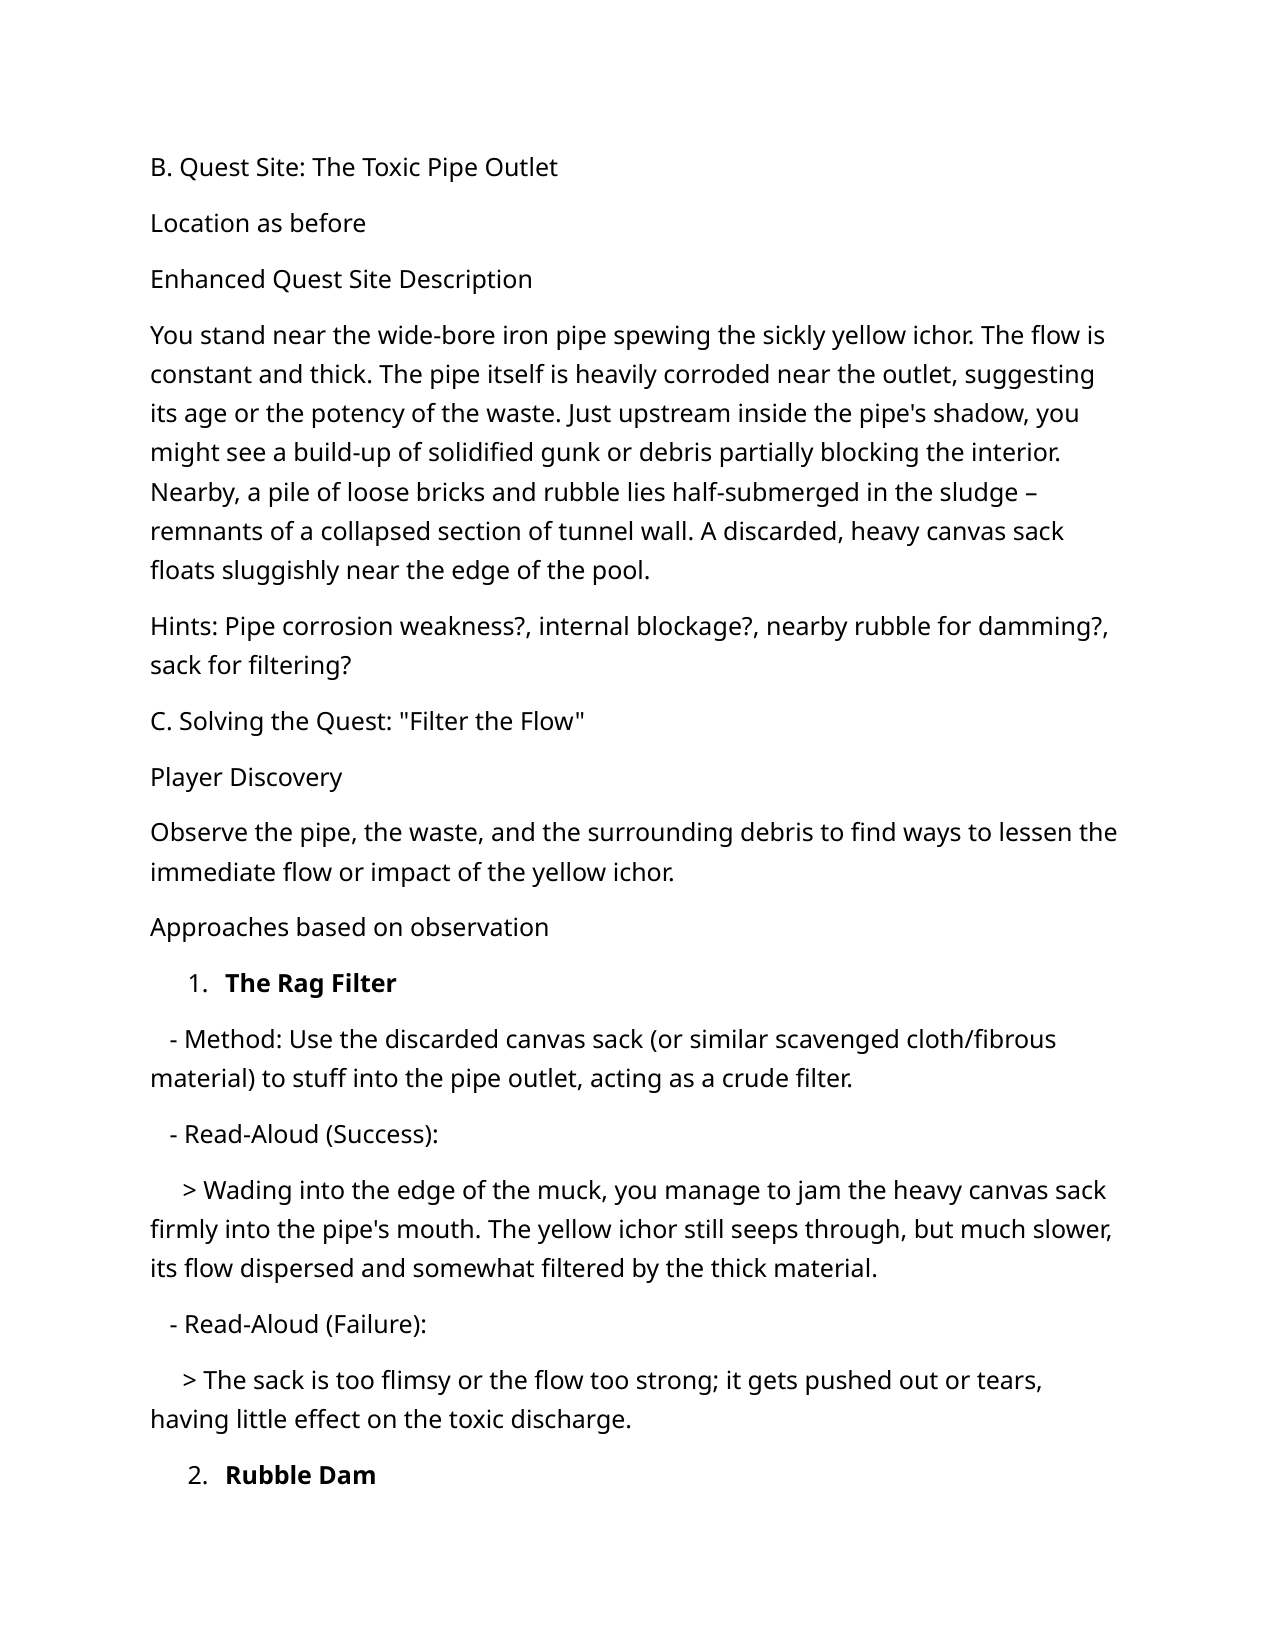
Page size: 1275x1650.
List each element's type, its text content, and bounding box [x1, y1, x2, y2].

text Player Discovery [150, 759, 1125, 793]
text Hints: Pipe corrosion weakness?, internal blockage?, nearby rubble for damming?, sack for filtering? [150, 608, 1125, 682]
text - Method: Use the discarded canvas sack (or similar scavenged cloth/fibrous material) to stuff into the pipe outlet, acting as a crude filter. [150, 1022, 1125, 1095]
list Rubble Dam [187, 1457, 1125, 1492]
text > Wading into the edge of the muck, you manage to jam the heavy canvas sack firmly into the pipe's mouth. The yellow ichor still seeps through, but much slower, its flow dispersed and somewhat filtered by the thick material. [150, 1172, 1125, 1285]
text Observe the pipe, the waste, and the surrounding debris to find ways to lessen the immediate flow or impact of the yellow ichor. [150, 815, 1125, 888]
list The Rag Filter [187, 966, 1125, 1000]
text You stand near the wide-bore iron pipe spewing the sickly yellow ichor. The flow is constant and thick. The pipe itself is heavily corroded near the outlet, suggesting its age or the potency of the waste. Just upstream inside the pipe's shadow, you might see a build-up of solidified gunk or debris partially blocking the interior. Nearby, a pile of loose bricks and rubble lies half-submerged in the sludge – remnants of a collapsed section of tunnel wall. A discarded, heavy canvas sack floats sluggishly near the edge of the pool. [150, 317, 1125, 587]
text Enhanced Quest Site Description [150, 262, 1125, 296]
text - Read-Aloud (Failure): [150, 1307, 1125, 1341]
text Location as before [150, 206, 1125, 240]
text > The sack is too flimsy or the flow too strong; it gets pushed out or tears, having little effect on the toxic discharge. [150, 1362, 1125, 1436]
text B. Quest Site: The Toxic Pipe Outlet [150, 150, 1125, 184]
text C. Solving the Quest: "Filter the Flow" [150, 703, 1125, 737]
text Approaches based on observation [150, 910, 1125, 944]
text - Read-Aloud (Success): [150, 1117, 1125, 1151]
